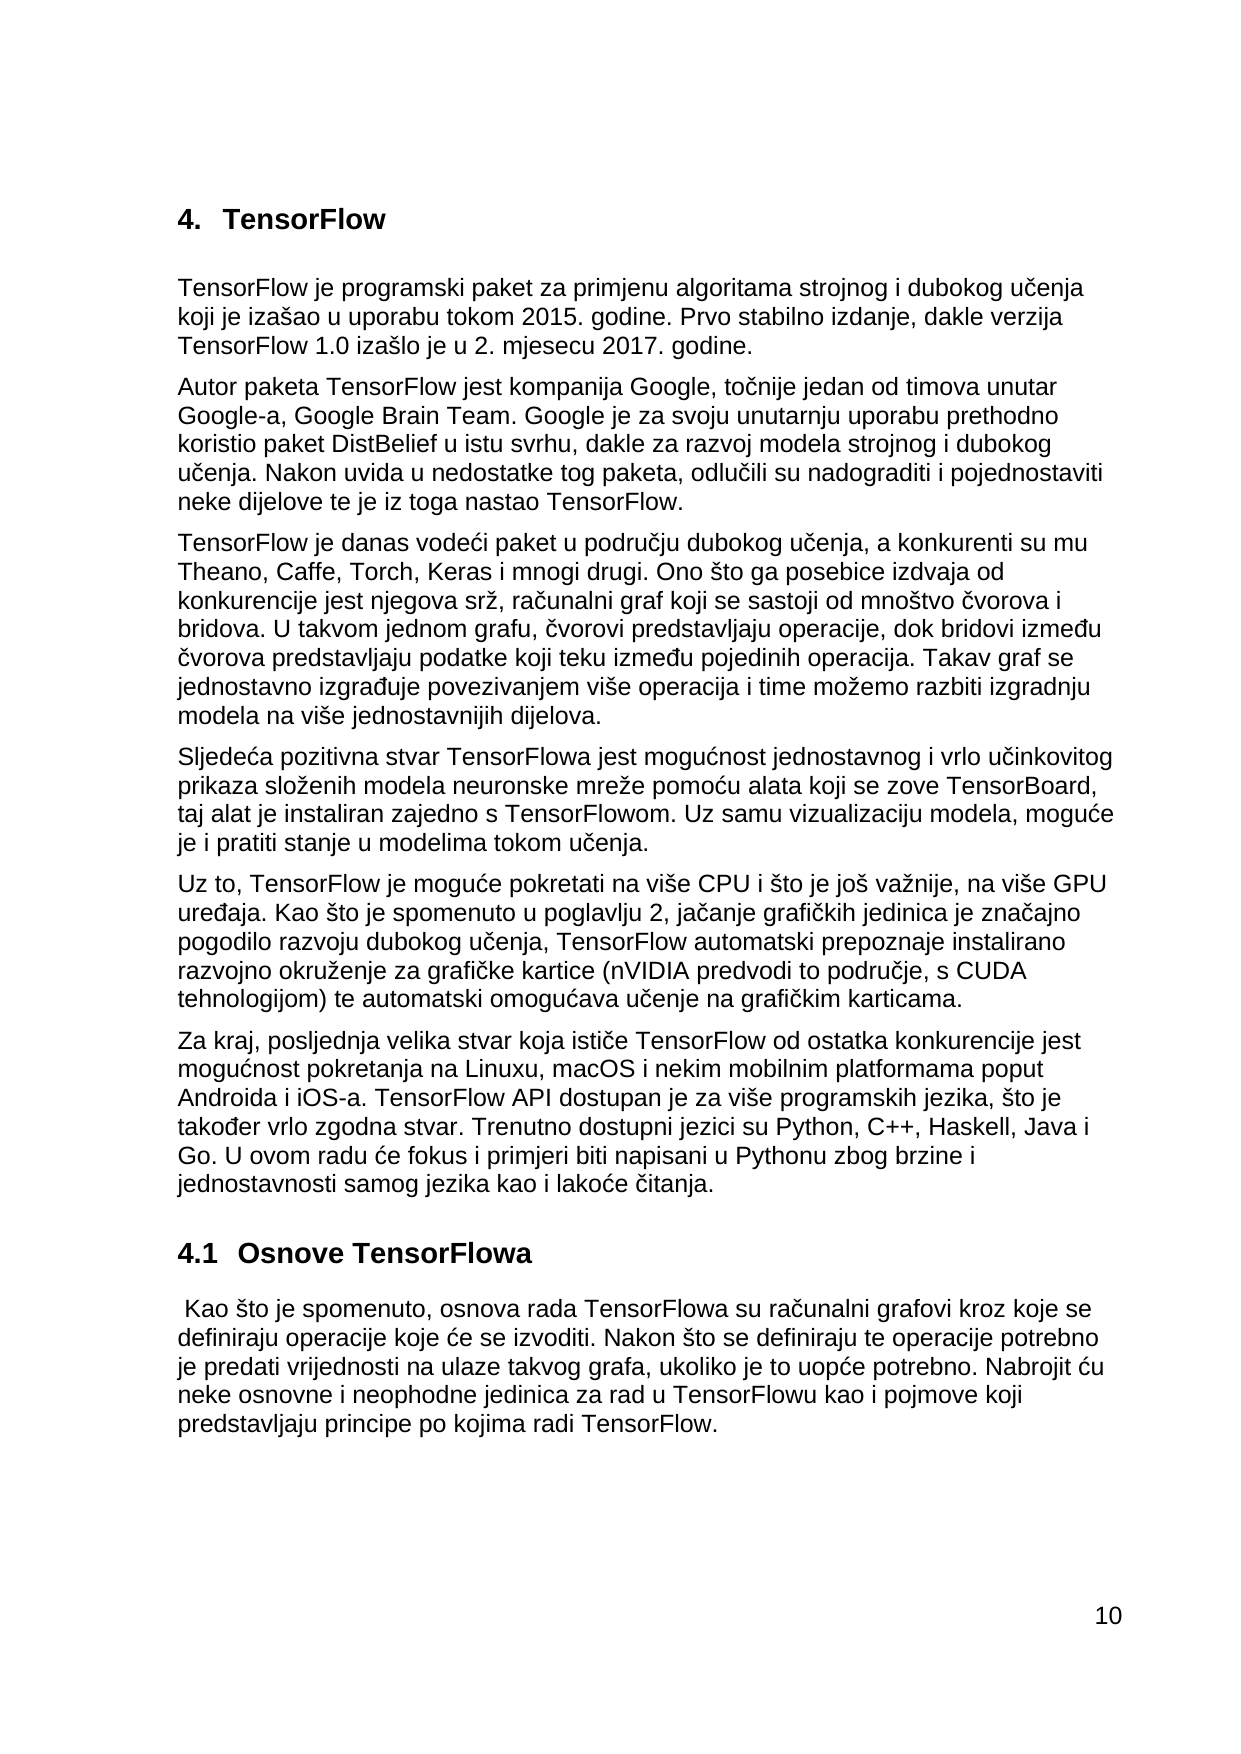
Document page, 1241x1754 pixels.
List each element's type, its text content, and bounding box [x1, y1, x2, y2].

text Kao što je spomenuto, osnova rada TensorFlowa su računalni grafovi kroz koje se definiraju operacije koje će se izvoditi. Nakon što se definiraju te operacije potrebno je predati vrijednosti na ulaze takvog grafa, ukoliko je to uopće potrebno. Nabrojit ću neke osnovne i neophodne jedinica za rad u TensorFlowu kao i pojmove koji predstavljaju principe po kojima radi TensorFlow. [177, 1294, 1122, 1438]
text TensorFlow je programski paket za primjenu algoritama strojnog i dubokog učenja koji je izašao u uporabu tokom 2015. godine. Prvo stabilno izdanje, dakle verzija TensorFlow 1.0 izašlo je u 2. mjesecu 2017. godine. [177, 273, 1122, 359]
text TensorFlow je danas vodeći paket u području dubokog učenja, a konkurenti su mu Theano, Caffe, Torch, Keras i mnogi drugi. Ono što ga posebice izdvaja od konkurencije jest njegova srž, računalni graf koji se sastoji od mnoštvo čvorova i bridova. U takvom jednom grafu, čvorovi predstavljaju operacije, dok bridovi između čvorova predstavljaju podatke koji teku između pojedinih operacija. Takav graf se jednostavno izgrađuje povezivanjem više operacija i time možemo razbiti izgradnju modela na više jednostavnijih dijelova. [177, 528, 1122, 729]
text Uz to, TensorFlow je moguće pokretati na više CPU i što je još važnije, na više GPU uređaja. Kao što je spomenuto u poglavlju 2, jačanje grafičkih jedinica je značajno pogodilo razvoju dubokog učenja, TensorFlow automatski prepoznaje instalirano razvojno okruženje za grafičke kartice (nVIDIA predvodi to područje, s CUDA tehnologijom) te automatski omogućava učenje na grafičkim karticama. [177, 869, 1122, 1013]
text Za kraj, posljednja velika stvar koja ističe TensorFlow od ostatka konkurencije jest mogućnost pokretanja na Linuxu, macOS i nekim mobilnim platformama poput Androida i iOS-a. TensorFlow API dostupan je za više programskih jezika, što je također vrlo zgodna stvar. Trenutno dostupni jezici su Python, C++, Haskell, Java i Go. U ovom radu će fokus i primjeri biti napisani u Pythonu zbog brzine i jednostavnosti samog jezika kao i lakoće čitanja. [177, 1026, 1122, 1198]
text Autor paketa TensorFlow jest kompanija Google, točnije jedan od timova unutar Google-a, Google Brain Team. Google je za svoju unutarnju uporabu prethodno koristio paket DistBelief u istu svrhu, dakle za razvoj modela strojnog i dubokog učenja. Nakon uvida u nedostatke tog paketa, odlučili su nadograditi i pojednostaviti neke dijelove te je iz toga nastao TensorFlow. [177, 372, 1122, 516]
subtitle TensorFlow [177, 202, 1122, 236]
subtitle Osnove TensorFlowa [177, 1236, 1122, 1269]
text Sljedeća pozitivna stvar TensorFlowa jest mogućnost jednostavnog i vrlo učinkovitog prikaza složenih modela neuronske mreže pomoću alata koji se zove TensorBoard, taj alat je instaliran zajedno s TensorFlowom. Uz samu vizualizaciju modela, moguće je i pratiti stanje u modelima tokom učenja. [177, 742, 1122, 857]
